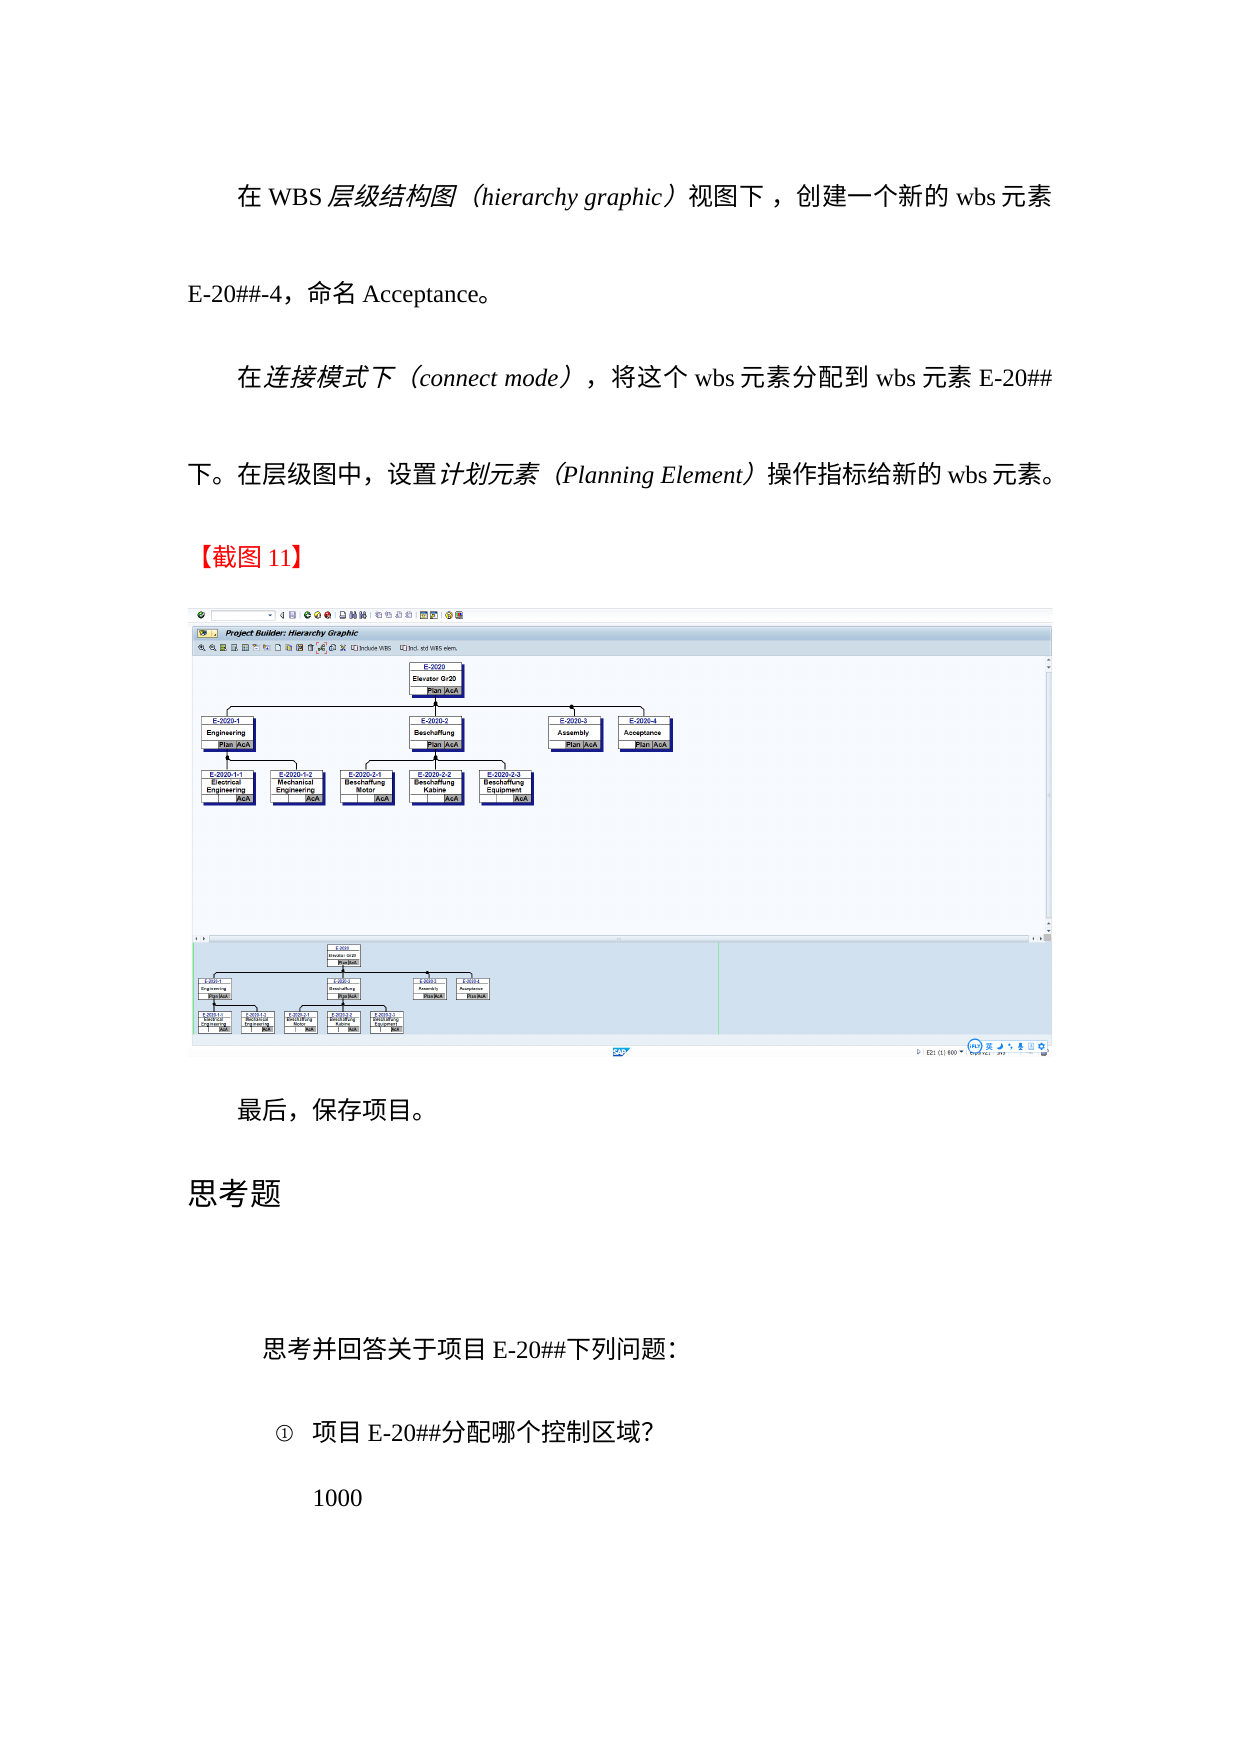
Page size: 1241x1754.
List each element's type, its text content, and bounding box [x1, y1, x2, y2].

text 最后，保存项目。 [187, 1076, 1053, 1141]
picture [187, 606, 1053, 1057]
text 思考并回答关于项目E-20##下列问题： [187, 1315, 1053, 1380]
list 1000 [312, 1481, 1053, 1513]
text 在连接模式下（connect mode），将这个wbs元素分配到wbs元素E-20##下。在层级图中，设置计划元素（Planning Element）操作指标给新的wbs元素。 [187, 343, 1053, 505]
subtitle 思考题 [187, 1159, 1053, 1224]
text 在WBS层级结构图（hierarchy graphic）视图下 ，创建一个新的wbs元素E-20##-4，命名Acceptance。 [187, 162, 1053, 324]
text 【截图11】 [187, 523, 1053, 588]
list 项目E-20##分配哪个控制区域？ [275, 1398, 1053, 1463]
